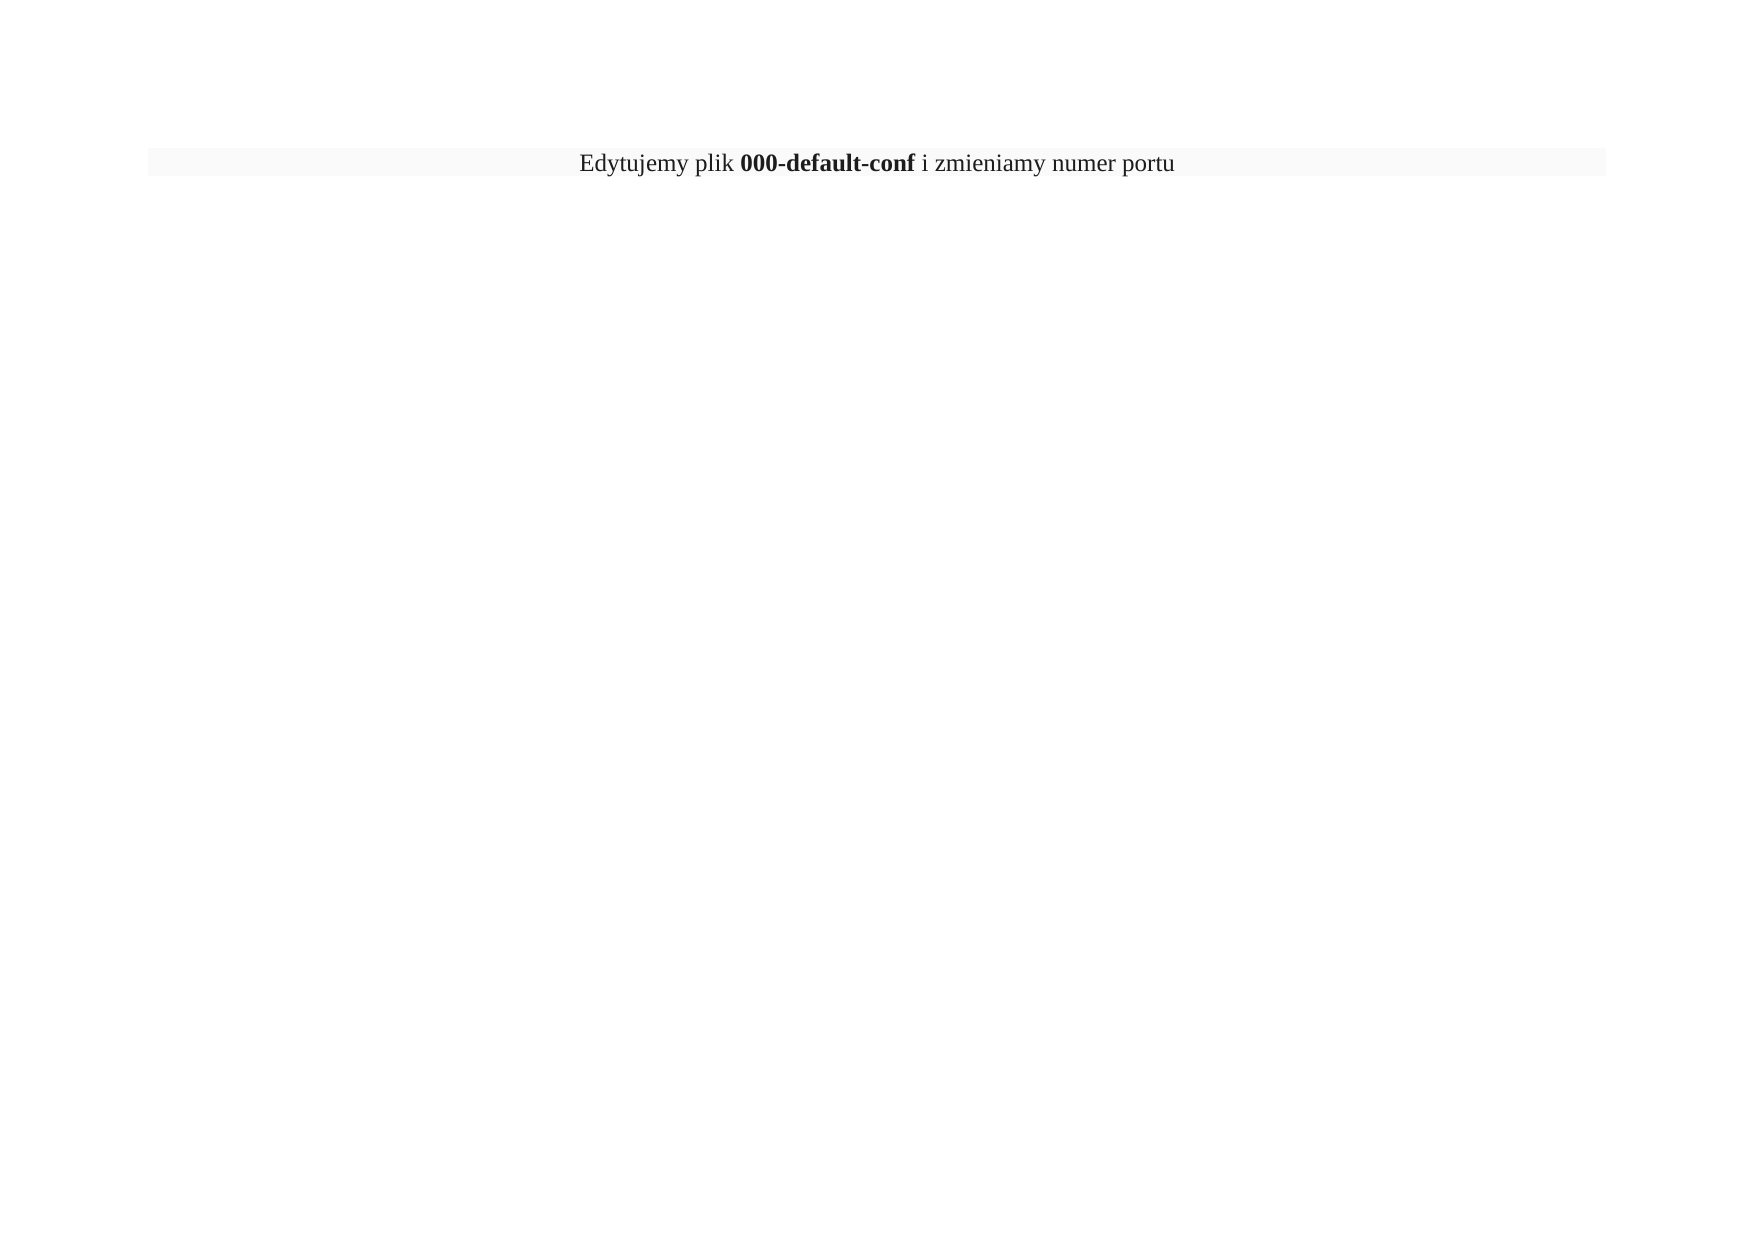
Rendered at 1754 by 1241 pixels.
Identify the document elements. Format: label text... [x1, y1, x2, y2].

text Edytujemy plik 000-default-conf i zmieniamy numer portu [148, 148, 1606, 176]
